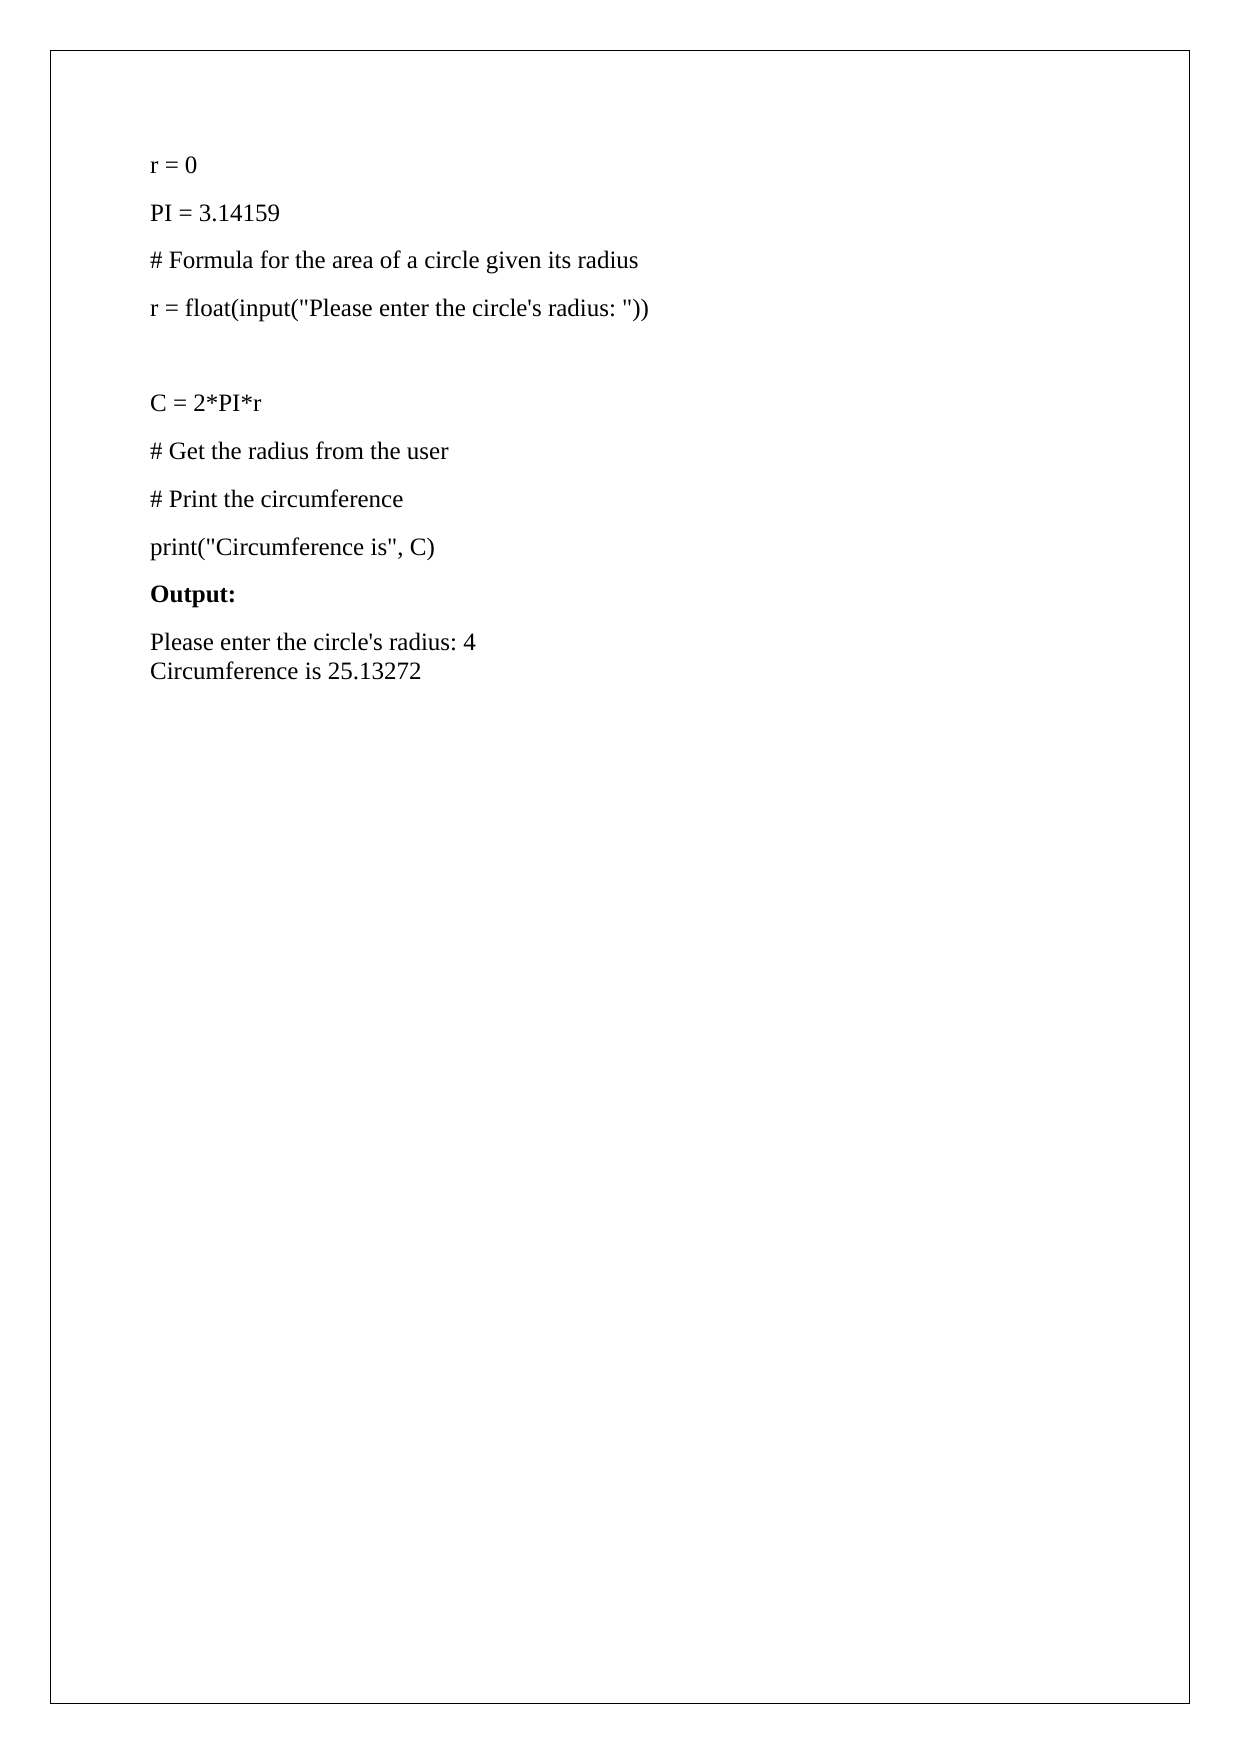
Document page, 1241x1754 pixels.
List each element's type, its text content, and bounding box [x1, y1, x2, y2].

text # Formula for the area of a circle given its radius [150, 245, 1090, 274]
text C = 2*PI*r [150, 388, 1090, 417]
text print("Circumference is", C) [150, 532, 1090, 560]
text Circumference is 25.13272 [150, 656, 1090, 684]
text # Get the radius from the user [150, 436, 1090, 465]
text r = float(input("Please enter the circle's radius: ")) [150, 293, 1090, 322]
text # Print the circumference [150, 484, 1090, 513]
text PI = 3.14159 [150, 198, 1090, 226]
text r = 0 [150, 150, 1090, 179]
text Please enter the circle's radius: 4 [150, 627, 1090, 656]
text Output: [150, 579, 1090, 608]
